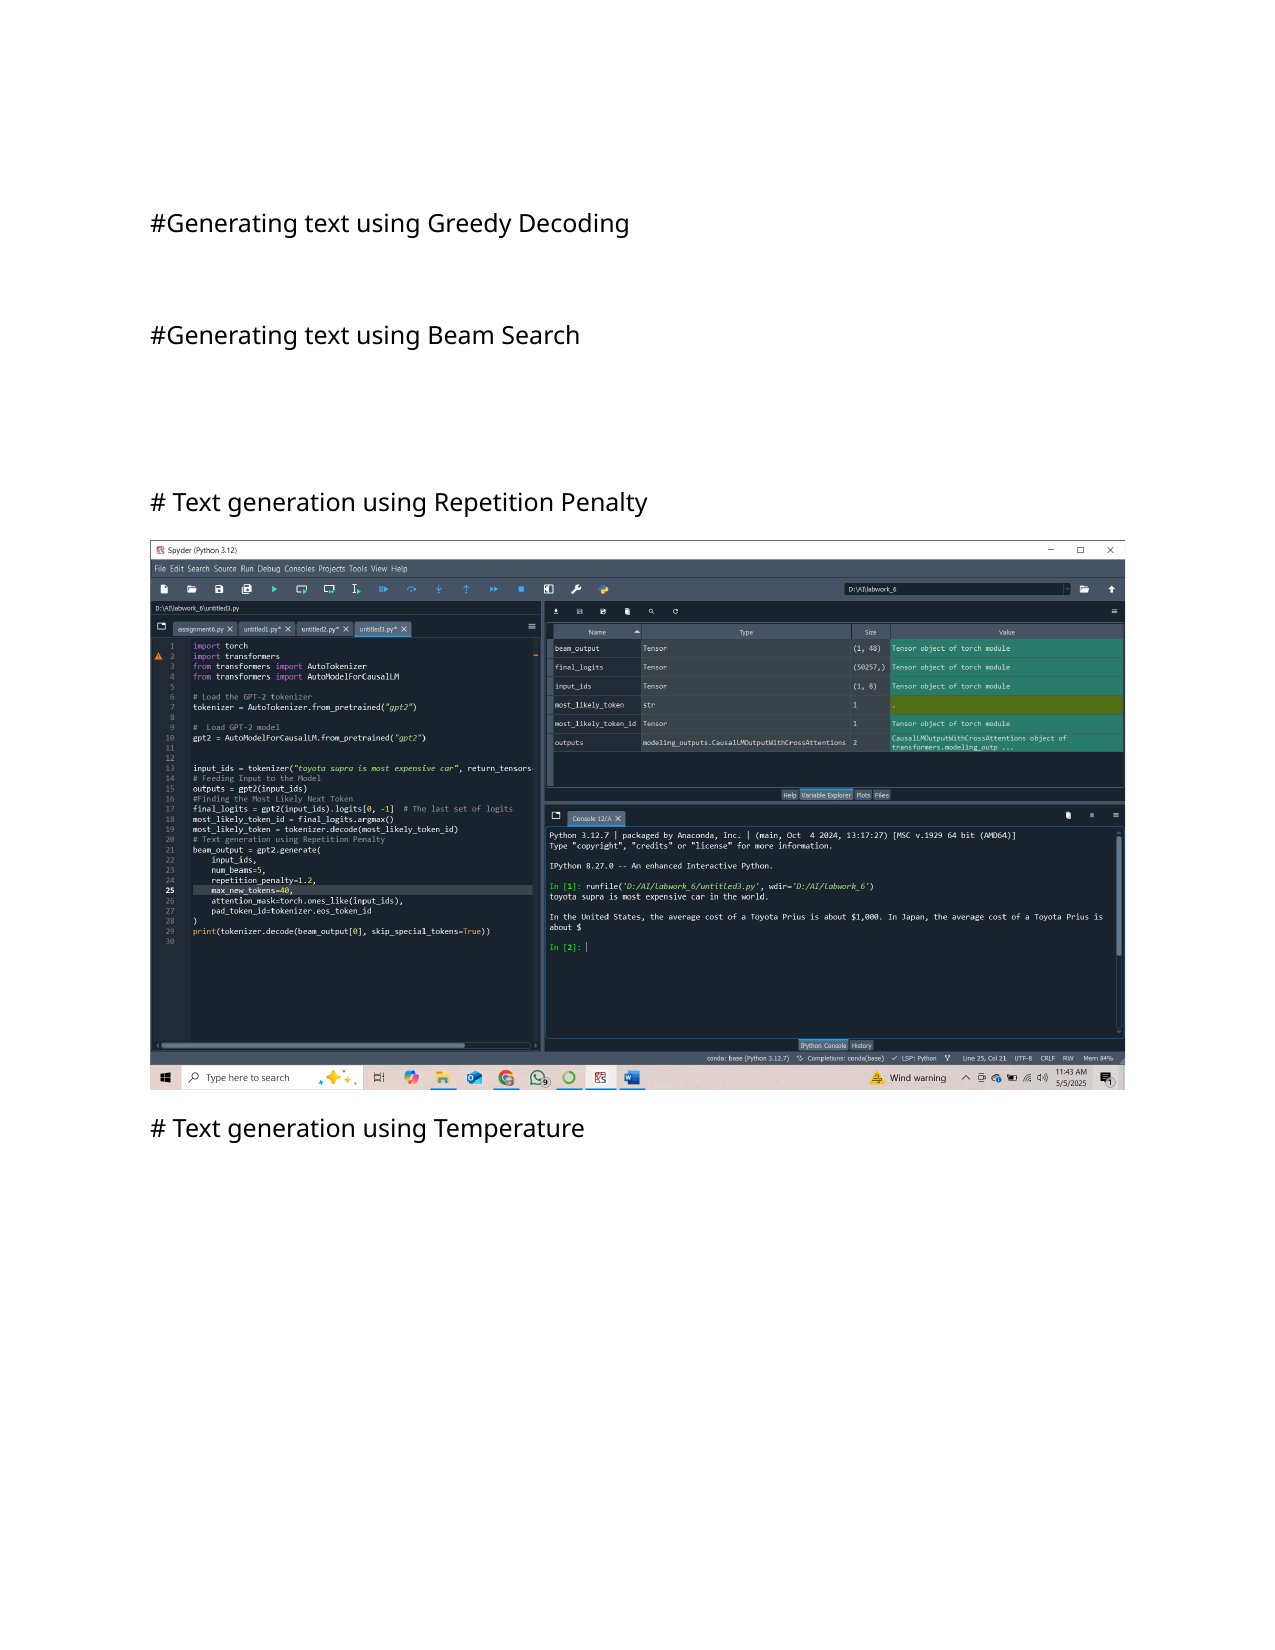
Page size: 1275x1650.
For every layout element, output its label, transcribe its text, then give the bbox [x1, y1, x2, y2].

text # Text generation using Temperature [150, 1111, 1125, 1145]
text # Text generation using Repetition Penalty [150, 485, 1125, 519]
text #Generating text using Greedy Decoding [150, 206, 1125, 240]
text #Generating text using Beam Search [150, 317, 1125, 352]
picture [150, 540, 1125, 1090]
